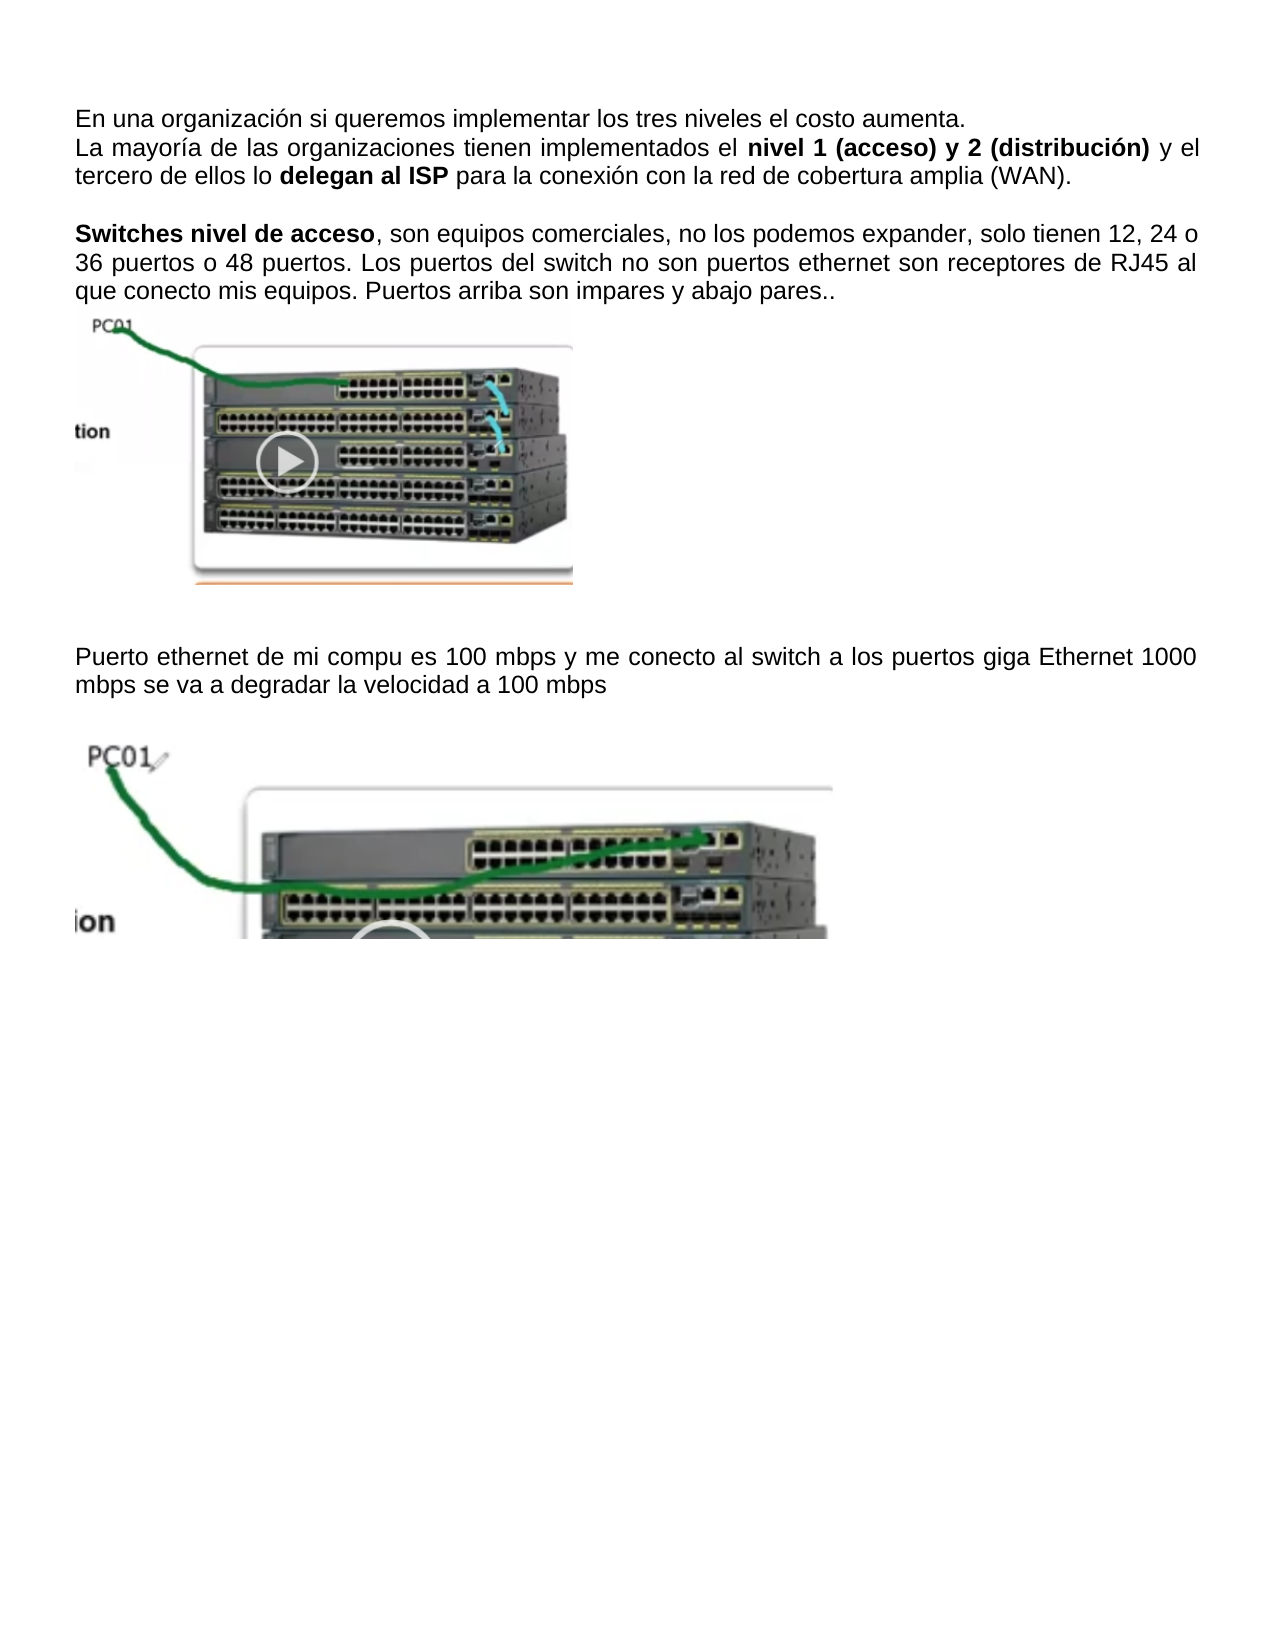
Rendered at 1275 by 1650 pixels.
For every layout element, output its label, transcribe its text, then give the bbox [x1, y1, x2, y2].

text Switches nivel de acceso, son equipos comerciales, no los podemos expander, solo tienen 12, 24 o 36 puertos o 48 puertos. Los puertos del switch no son puertos ethernet son receptores de RJ45 al que conecto mis equipos. Puertos arriba son impares y abajo pares.. [75, 219, 1200, 305]
picture [75, 727, 833, 939]
text Puerto ethernet de mi compu es 100 mbps y me conecto al switch a los puertos giga Ethernet 1000 mbps se va a degradar la velocidad a 100 mbps [75, 642, 1200, 699]
picture [75, 305, 573, 585]
text La mayoría de las organizaciones tienen implementados el nivel 1 (acceso) y 2 (distribución) y el tercero de ellos lo delegan al ISP para la conexión con la red de cobertura amplia (WAN). [75, 132, 1200, 190]
text En una organización si queremos implementar los tres niveles el costo aumenta. [75, 104, 1200, 132]
